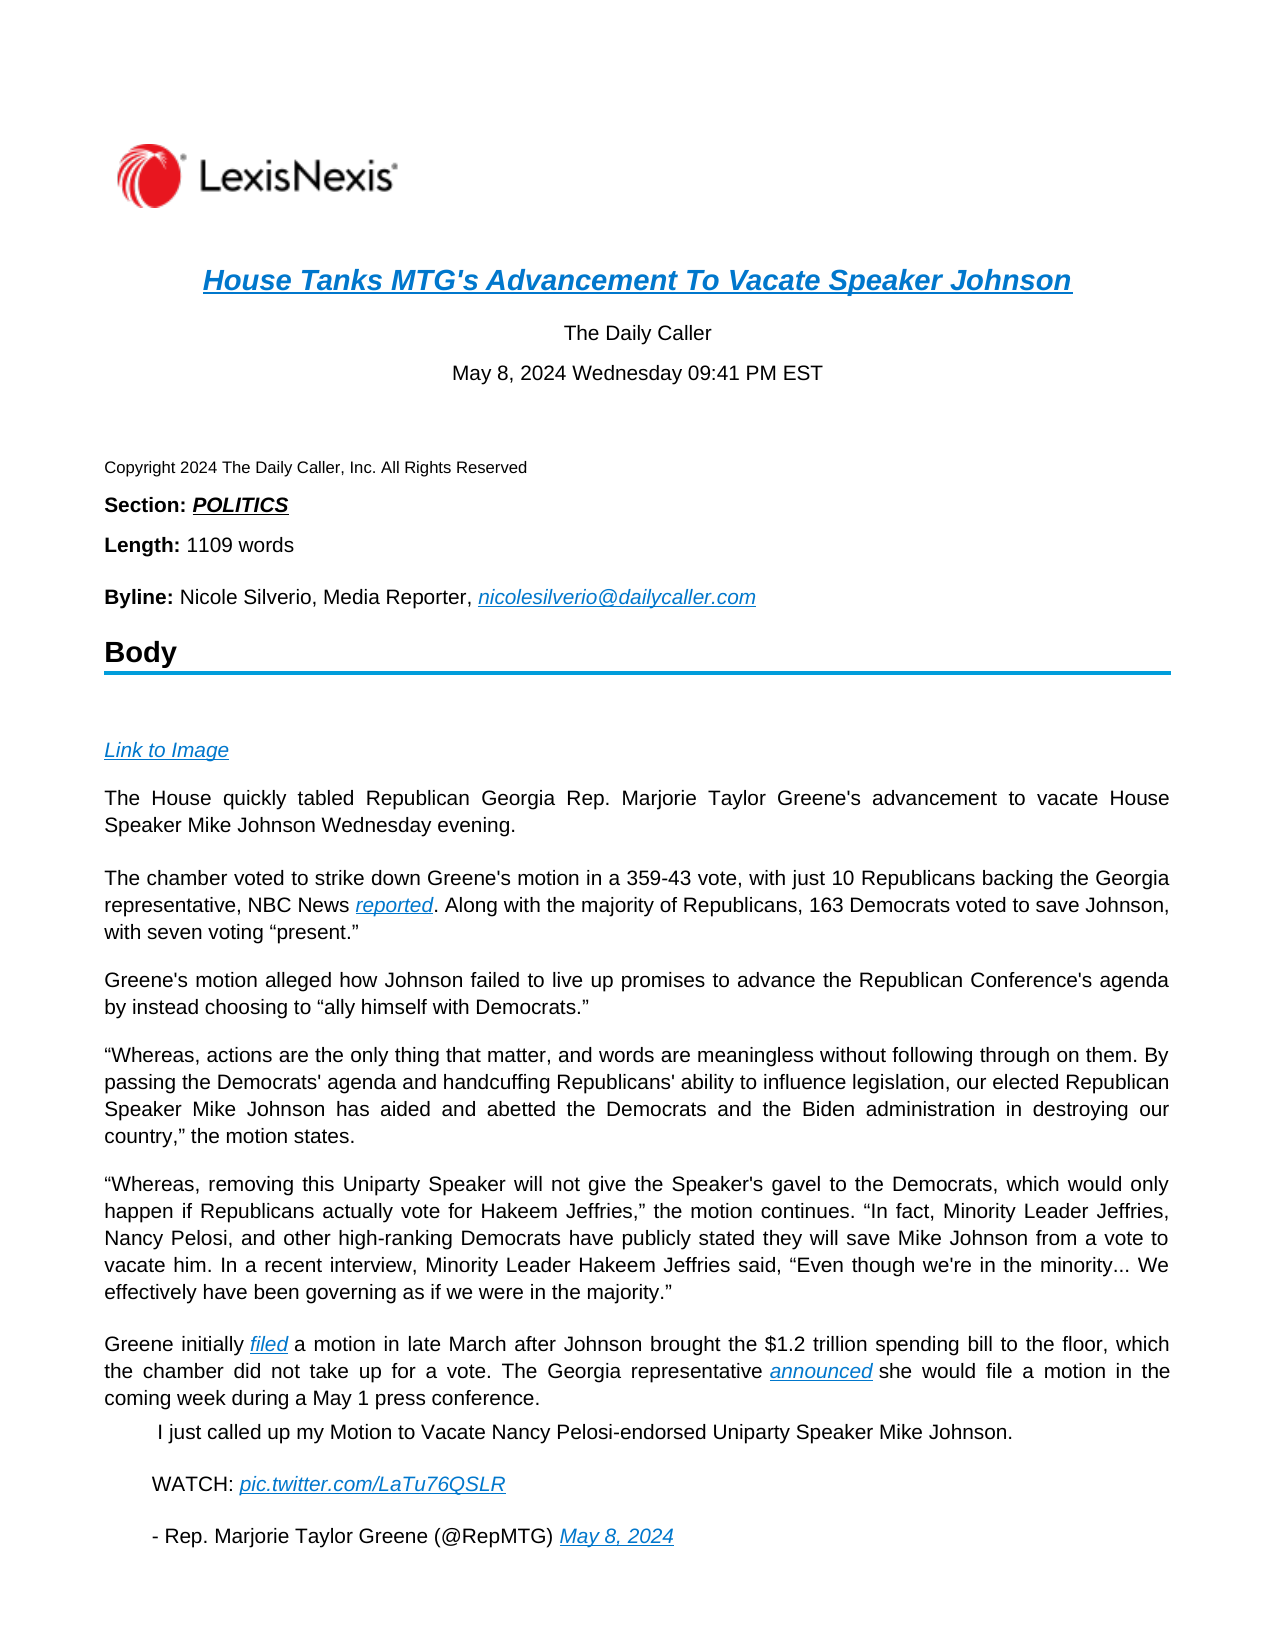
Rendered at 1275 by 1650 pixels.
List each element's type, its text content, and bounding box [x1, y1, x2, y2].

text The chamber voted to strike down Greene's motion in a 359-43 vote, with just 10 Republicans backing the Georgia representative, NBC News reported. Along with the majority of Republicans, 163 Democrats voted to save Johnson, with seven voting “present.” [104, 862, 1171, 943]
text May 8, 2024 Wednesday 09:41 PM EST [104, 357, 1171, 384]
text “Whereas, actions are the only thing that matter, and words are meaningless without following through on them. By passing the Democrats' agenda and handcuffing Republicans' ability to influence legislation, our elected Republican Speaker Mike Johnson has aided and abetted the Democrats and the Biden administration in destroying our country,” the motion states. [104, 1039, 1171, 1148]
text Byline: Nicole Silverio, Media Reporter, nicolesilverio@dailycaller.com [104, 581, 1171, 608]
text Greene initially filed a motion in late March after Johnson brought the $1.2 trillion spending bill to the floor, which the chamber did not take up for a vote. The Georgia representative announced she would file a motion in the coming week during a May 1 press conference. [104, 1329, 1171, 1410]
text - Rep. Marjorie Taylor Greene (@RepMTG) May 8, 2024 [146, 1521, 1171, 1548]
text Length: 1109 words [104, 529, 1171, 556]
text Section: POLITICS [104, 490, 1171, 517]
text Greene's motion alleged how Johnson failed to live up promises to advance the Republican Conference's agenda by instead choosing to “ally himself with Democrats.” [104, 964, 1171, 1018]
text I just called up my Motion to Vacate Nancy Pelosi-endorsed Uniparty Speaker Mike Johnson. [146, 1416, 1171, 1443]
text Link to Image [104, 735, 1171, 762]
picture [104, 144, 412, 208]
text The House quickly tabled Republican Georgia Rep. Marjorie Taylor Greene's advancement to vacate House Speaker Mike Johnson Wednesday evening. [104, 783, 1171, 837]
subtitle House Tanks MTG's Advancement To Vacate Speaker Johnson [104, 261, 1171, 297]
text Body [104, 633, 1171, 669]
text Copyright 2024 The Daily Caller, Inc. All Rights Reserved [104, 426, 1171, 477]
text WATCH: pic.twitter.com/LaTu76QSLR [146, 1468, 1171, 1496]
text “Whereas, removing this Uniparty Speaker will not give the Speaker's gavel to the Democrats, which would only happen if Republicans actually vote for Hakeem Jeffries,” the motion continues. “In fact, Minority Leader Jeffries, Nancy Pelosi, and other high-ranking Democrats have publicly stated they will save Mike Johnson from a vote to vacate him. In a recent interview, Minority Leader Hakeem Jeffries said, “Even though we're in the minority... We effectively have been governing as if we were in the majority.” [104, 1168, 1171, 1304]
text The Daily Caller [104, 318, 1171, 345]
